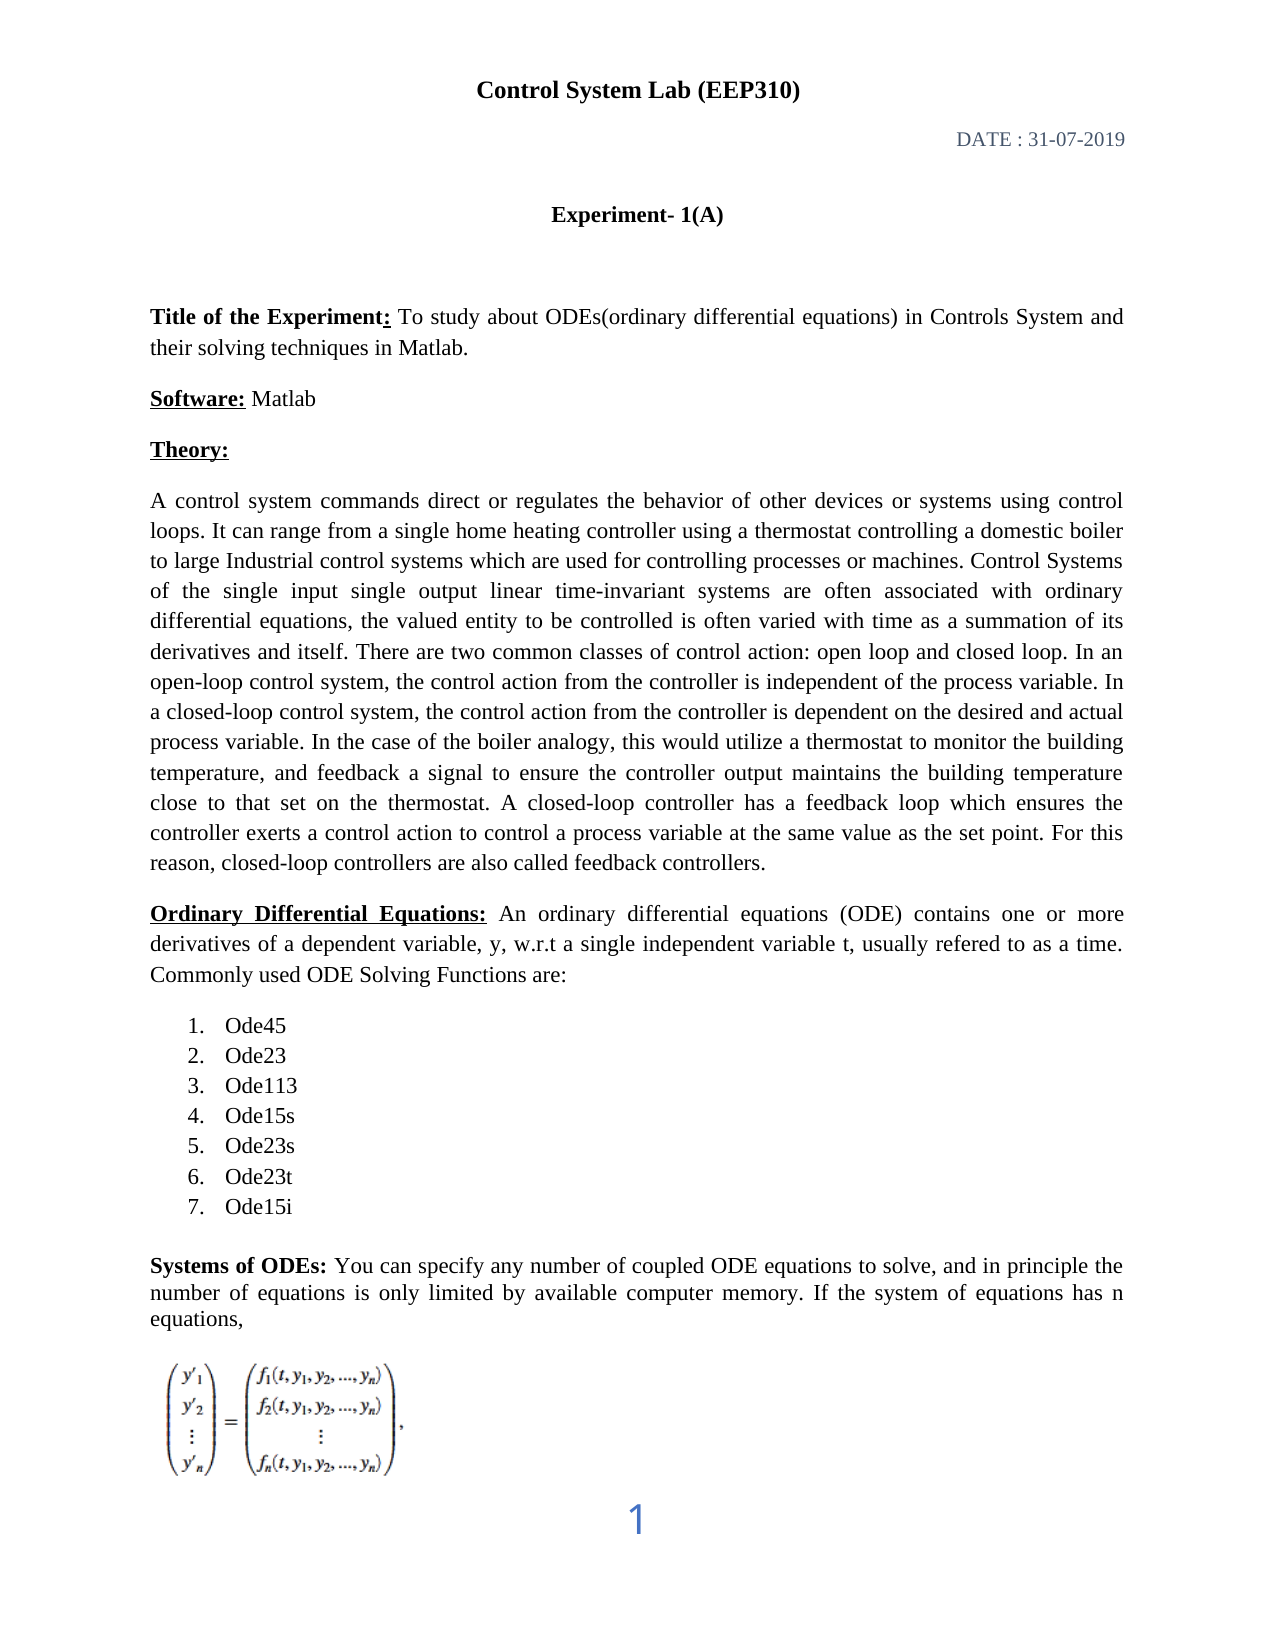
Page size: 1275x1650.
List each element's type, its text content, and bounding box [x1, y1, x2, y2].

text Theory: [150, 436, 1125, 462]
list Ode113 [187, 1072, 1125, 1098]
list Ode15i [187, 1193, 1125, 1219]
list Ode45 [187, 1012, 1125, 1038]
text Experiment- 1(A) [150, 201, 1125, 228]
list Ode23t [187, 1163, 1125, 1189]
list Ode15s [187, 1102, 1125, 1129]
text Software: Matlab [150, 385, 1125, 411]
text Ordinary Differential Equations: An ordinary differential equations (ODE) contains one or more derivatives of a dependent variable, y, w.r.t a single independent variable t, usually refered to as a time. Commonly used ODE Solving Functions are: [150, 900, 1125, 987]
text A control system commands direct or regulates the behavior of other devices or systems using control loops. It can range from a single home heating controller using a thermostat controlling a domestic boiler to large Industrial control systems which are used for controlling processes or machines. Control Systems of the single input single output linear time-invariant systems are often associated with ordinary differential equations, the valued entity to be controlled is often varied with time as a summation of its derivatives and itself. There are two common classes of control action: open loop and closed loop. In an open-loop control system, the control action from the controller is independent of the process variable. In a closed-loop control system, the control action from the controller is dependent on the desired and actual process variable. In the case of the boiler analogy, this would utilize a thermostat to monitor the building temperature, and feedback a signal to ensure the controller output maintains the building temperature close to that set on the thermostat. A closed-loop controller has a feedback loop which ensures the controller exerts a control action to control a process variable at the same value as the set point. For this reason, closed-loop controllers are also called feedback controllers. [150, 487, 1125, 876]
list Ode23s [187, 1133, 1125, 1159]
text Systems of ODEs: You can specify any number of coupled ODE equations to solve, and in principle the number of equations is only limited by available computer memory. If the system of equations has n equations, [150, 1252, 1125, 1331]
text Title of the Experiment: To study about ODEs(ordinary differential equations) in Controls System and their solving techniques in Matlab. [150, 303, 1125, 360]
picture [150, 1360, 427, 1486]
list Ode23 [187, 1042, 1125, 1068]
